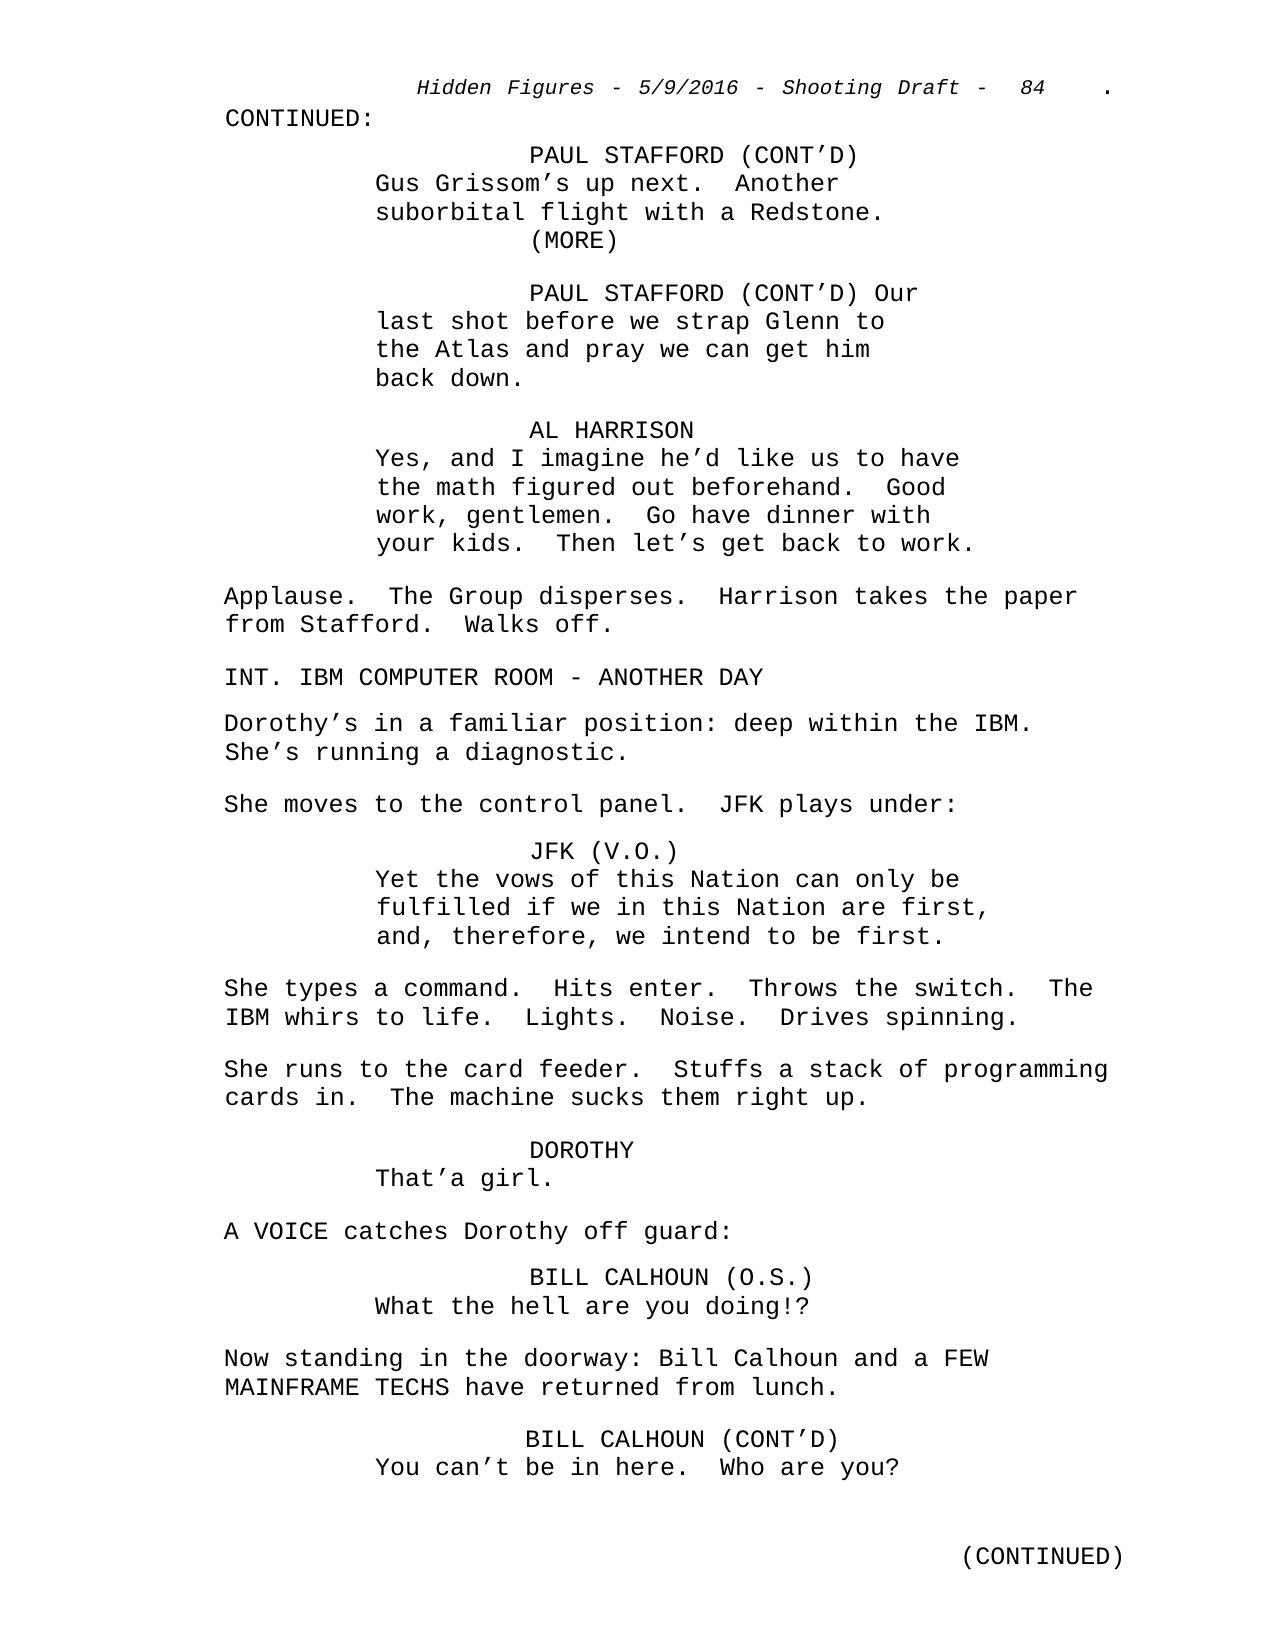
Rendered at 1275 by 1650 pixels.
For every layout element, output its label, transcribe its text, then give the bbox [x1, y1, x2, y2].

text BILL CALHOUN (O.S.) What the hell are you doing!? [375, 1265, 865, 1322]
text She runs to the card feeder. Stuffs a stack of programming cards in. The machine sucks them right up. [223, 1057, 1115, 1113]
text DOROTHY That’a girl. [375, 1137, 719, 1194]
text Yes, and I imagine he’d like us to have the math figured out beforehand. Good work, gentlemen. Go have dinner with your kids. Then let’s get back to work. [375, 446, 988, 559]
text JFK (V.O.) [529, 838, 1115, 867]
text Yet the vows of this Nation can only be fulfilled if we in this Nation are first, and, therefore, we intend to be first. [375, 867, 1046, 952]
text (MORE) [529, 228, 1115, 256]
subtitle BILL CALHOUN (CONT’D) [367, 1427, 997, 1455]
text PAUL STAFFORD (CONT’D) Gus Grissom’s up next. Another suborbital flight with a Redstone. [375, 143, 894, 228]
text You can’t be in here. Who are you? [375, 1455, 1115, 1483]
text She types a command. Hits enter. Throws the switch. The IBM whirs to life. Lights. Noise. Drives spinning. [223, 976, 1115, 1032]
text Dorothy’s in a familiar position: deep within the IBM. She’s running a diagnostic. [223, 711, 1115, 768]
text Applause. The Group disperses. Harrison takes the paper from Stafford. Walks off. [223, 583, 1115, 640]
text A VOICE catches Dorothy off guard: [223, 1218, 1115, 1247]
text Now standing in the doorway: Bill Calhoun and a FEW MAINFRAME TECHS have returned from lunch. [223, 1346, 1115, 1402]
text PAUL STAFFORD (CONT’D) Our last shot before we strap Glenn to the Atlas and pray we can get him back down. [375, 280, 929, 393]
text INT. IBM COMPUTER ROOM - ANOTHER DAY [223, 664, 1115, 693]
text She moves to the control panel. JFK plays under: [223, 792, 1115, 820]
text AL HARRISON [529, 418, 1115, 446]
